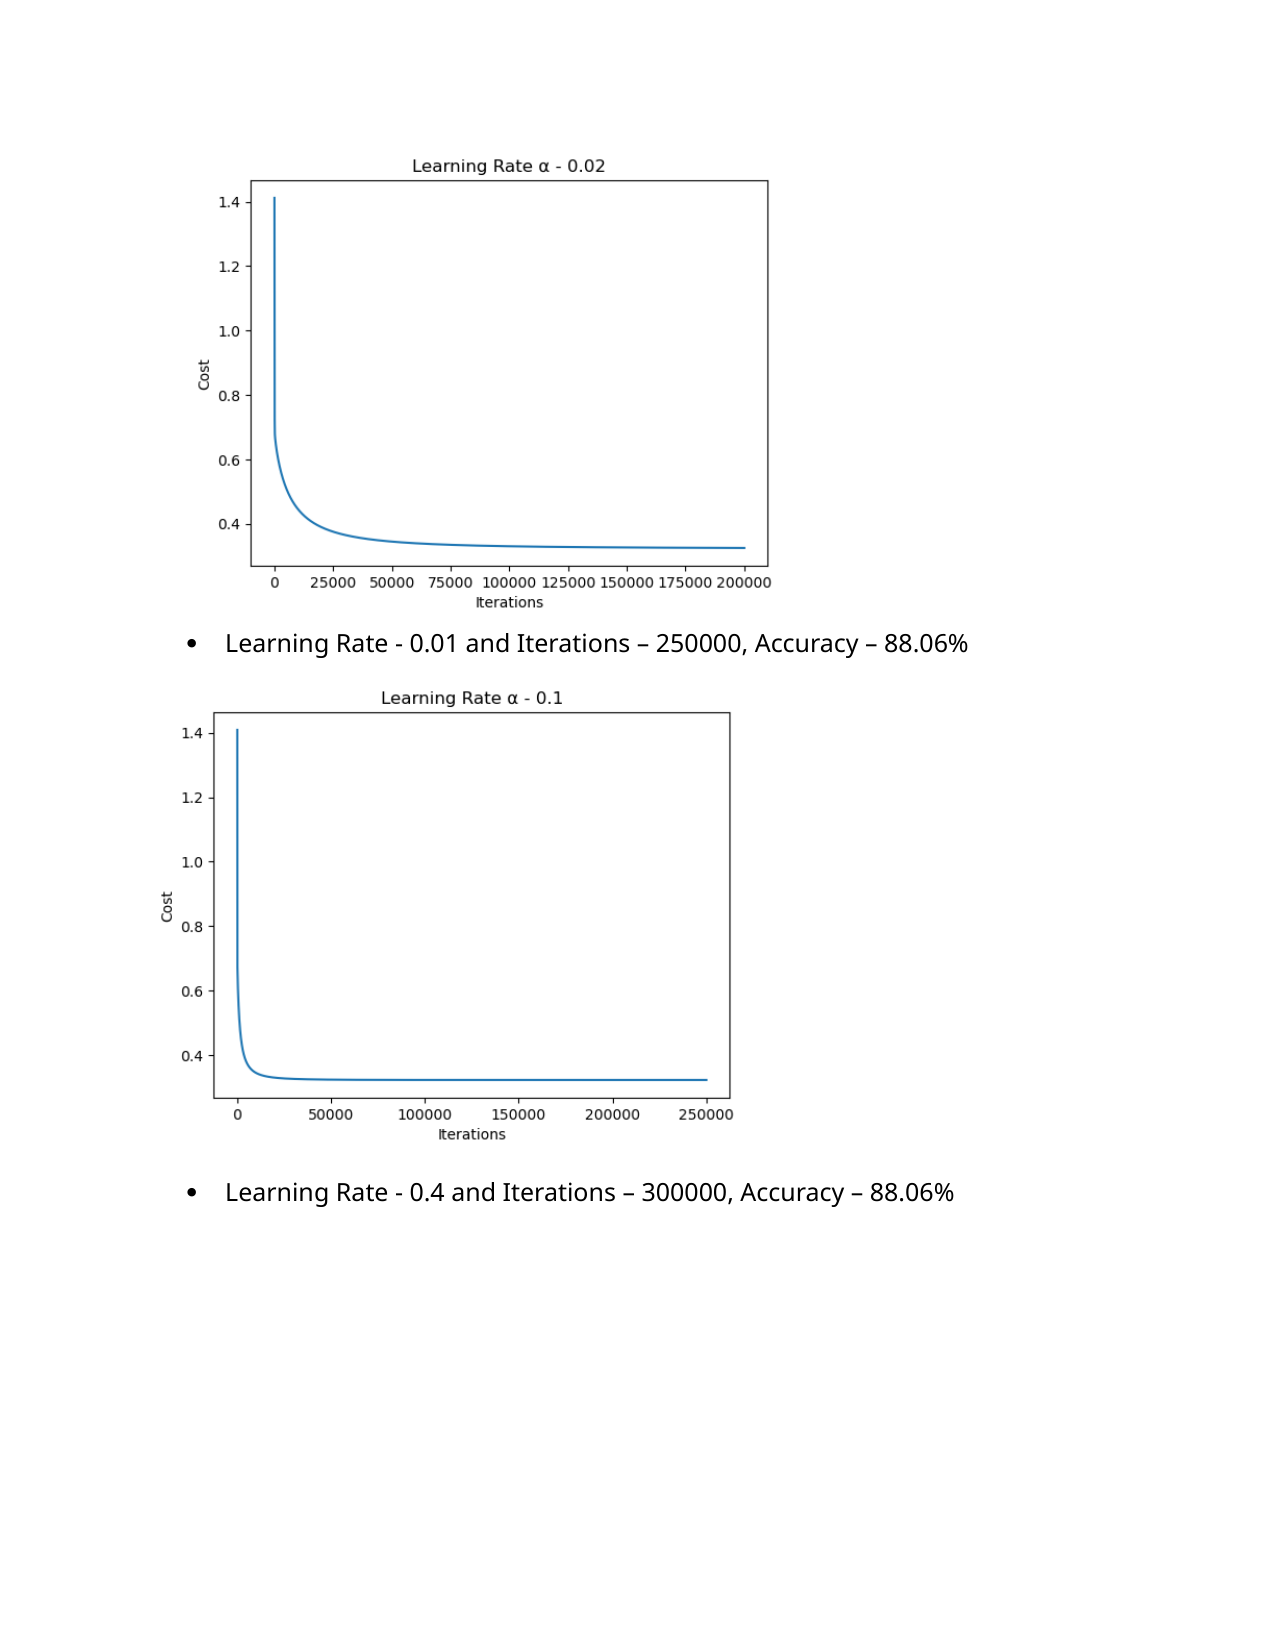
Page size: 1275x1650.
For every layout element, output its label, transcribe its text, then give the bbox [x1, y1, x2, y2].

list Learning Rate - 0.01 and Iterations – 250000, Accuracy – 88.06% [187, 626, 1125, 660]
list Learning Rate - 0.4 and Iterations – 300000, Accuracy – 88.06% [187, 1174, 1125, 1208]
picture [150, 681, 744, 1153]
picture [187, 150, 782, 621]
